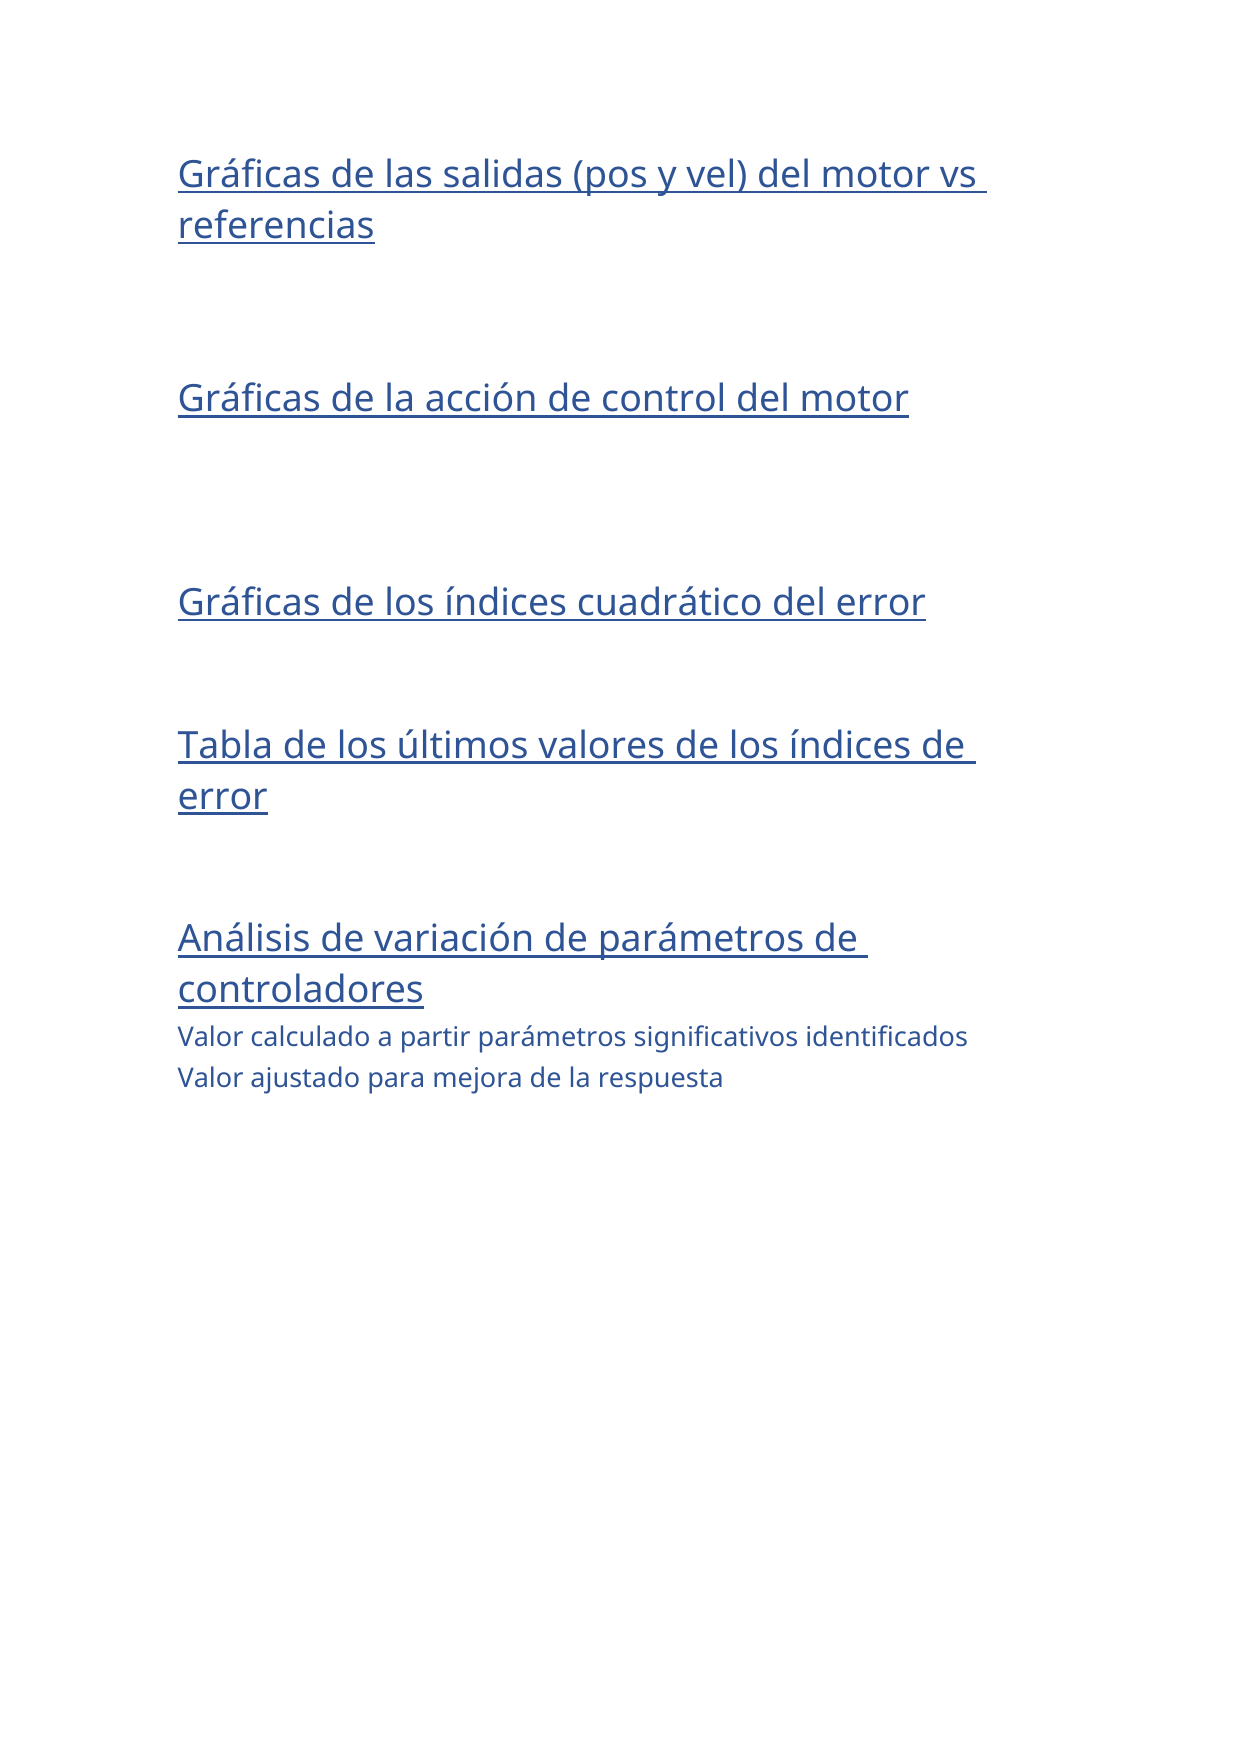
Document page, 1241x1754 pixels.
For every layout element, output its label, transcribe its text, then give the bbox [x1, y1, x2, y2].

text Tabla de los últimos valores de los índices de error [177, 718, 1063, 820]
text Gráficas de la acción de control del motor [177, 372, 1063, 423]
text Gráficas de los índices cuadrático del error [177, 575, 1063, 626]
subtitle Valor calculado a partir parámetros significativos identificados [177, 1018, 1063, 1055]
subtitle Valor ajustado para mejora de la respuesta [177, 1059, 1063, 1096]
text Análisis de variación de parámetros de controladores [177, 912, 1063, 1014]
text Gráficas de las salidas (pos y vel) del motor vs referencias [177, 148, 1063, 250]
